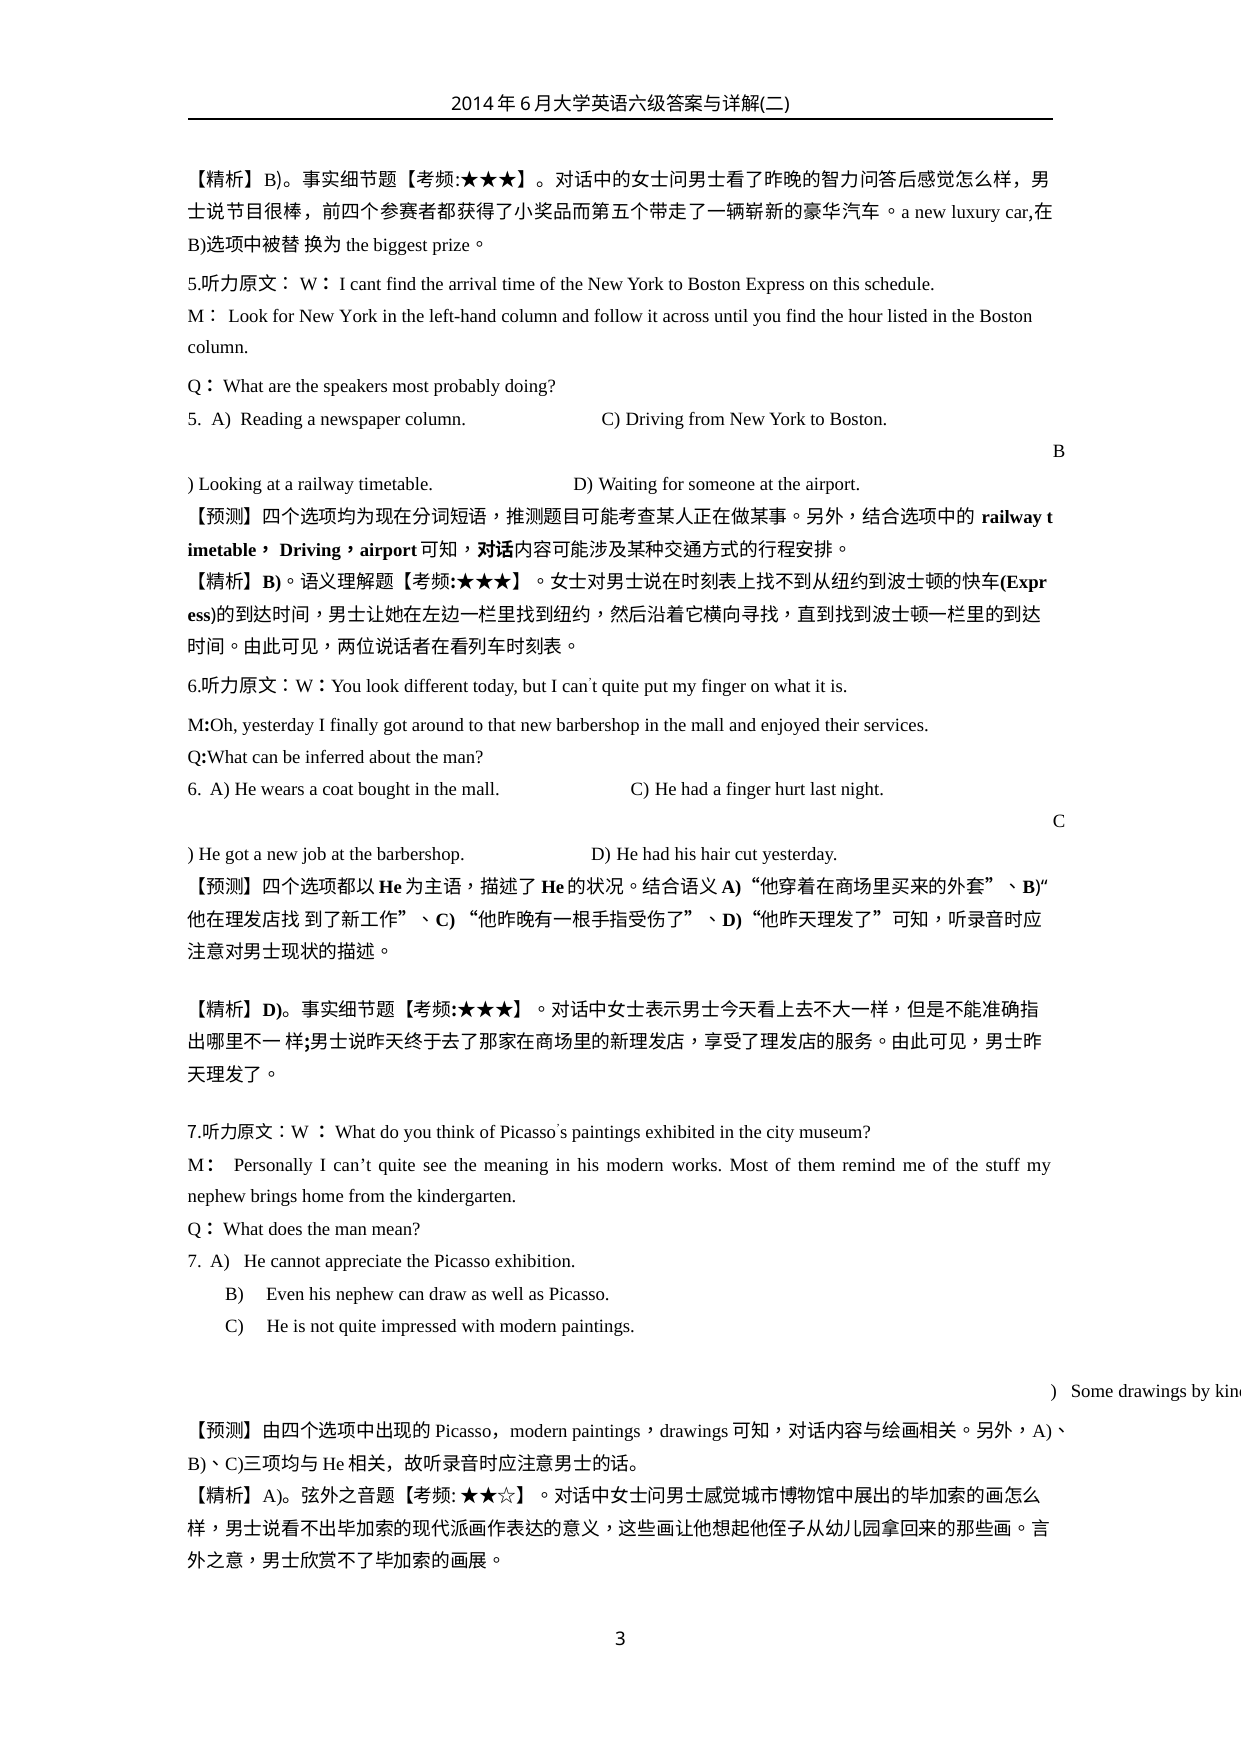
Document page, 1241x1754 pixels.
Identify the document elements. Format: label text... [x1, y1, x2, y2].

text M： Personally I can’t quite see the meaning in his modern works. Most of them remind me of the stuff my nephew brings home from the kindergarten. [187, 1147, 1053, 1212]
text M： Look for New York in the left-hand column and follow it across until you find the hour listed in the Boston column. [187, 298, 1053, 363]
text 【精析】B)。语义理解题【考频:★★★】。女士对男士说在时刻表上找不到从纽约到波士顿的快车(Express)的到达时间，男士让她在左边一栏里找到纽约，然后沿着它横向寻找，直到找到波士顿一栏里的到达时间。由此可见，两位说话者在看列车时刻表。 [187, 564, 1053, 662]
text 7.听力原文：W ： What do you think of Picasso’s paintings exhibited in the city museum? [187, 1114, 1053, 1147]
text 【预测】四个选项均为现在分词短语，推测题目可能考查某人正在做某事。另外，结合选项中的railway timetable， Driving，airport可知，对话内容可能涉及某种交通方式的行程安排。 [187, 499, 1053, 564]
text 【精析】D)。事实细节题【考频:★★★】。对话中女士表示男士今天看上去不大一样，但是不能准确指出哪里不一 样;男士说昨天终于去了那家在商场里的新理发店，享受了理发店的服务。由此可见，男士昨天理发了。 [187, 992, 1053, 1089]
text 【预测】由四个选项中出现的Picasso，modern paintings，drawings可知，对话内容与绘画相关。另外，A)、B)、C)三项均与He相关，故听录音时应注意男士的话。 [187, 1413, 1053, 1478]
text 6.听力原文：W：You look different today, but I can’t quite put my finger on what it is. [187, 668, 1053, 701]
text B) Looking at a railway timetable. D) Waiting for someone at the airport. [187, 434, 1053, 499]
list He is not quite impressed with modern paintings. [225, 1309, 1053, 1342]
text M:Oh, yesterday I finally got around to that new barbershop in the mall and enjoyed their services. [187, 707, 1053, 739]
text 5. A) a newspaper column. C) Driving from to . [187, 402, 1053, 434]
text Q:What can be inferred about the man? [187, 739, 1053, 772]
text 5.听力原文： W： I cant find the arrival time of the New York to Boston Express on this schedule. [187, 266, 1053, 298]
text Q： What are the speakers most probably doing? [187, 369, 1053, 402]
text 【精析】B)。事实细节题【考频:★★★】。对话中的女士问男士看了昨晚的智力问答后感觉怎么样，男士说节目很棒，前四个参赛者都获得了小奖品而第五个带走了一辆崭新的豪华汽车。a new luxury car,在B)选项中被替 换为 the biggest prize。 [187, 162, 1053, 259]
text Q： What does the man mean? [187, 1212, 1053, 1244]
text 6. A) He wears a coat bought in the mall. C) He had a finger hurt last night. [187, 772, 1053, 804]
text 7. A) He cannot appreciate the Picasso exhibition. [187, 1244, 1053, 1277]
text 【预测】四个选项都以He为主语，描述了 He的状况。结合语义A)“他穿着在商场里买来的外套”、B)“他在理发店找 到了新工作”、C) “他昨晚有一根手指受伤了”、D)“他昨天理发了”可知，听录音时应注意对男士现状的描述。 [187, 869, 1053, 967]
text D) Some drawings by kindergarten kids are excellent. [1050, 1342, 1240, 1407]
text C) He got a new job at the barbershop. D) He had his hair cut yesterday. [187, 804, 1053, 869]
list Even his nephew can draw as well as Picasso. [225, 1277, 1053, 1309]
text 【精析】A)。弦外之音题【考频: ★★☆】。对话中女士问男士感觉城市博物馆中展出的毕加索的画怎么样，男士说看不出毕加索的现代派画作表达的意义，这些画让他想起他侄子从幼儿园拿回来的那些画。言外之意，男士欣赏不了毕加索的画展。 [187, 1478, 1053, 1576]
